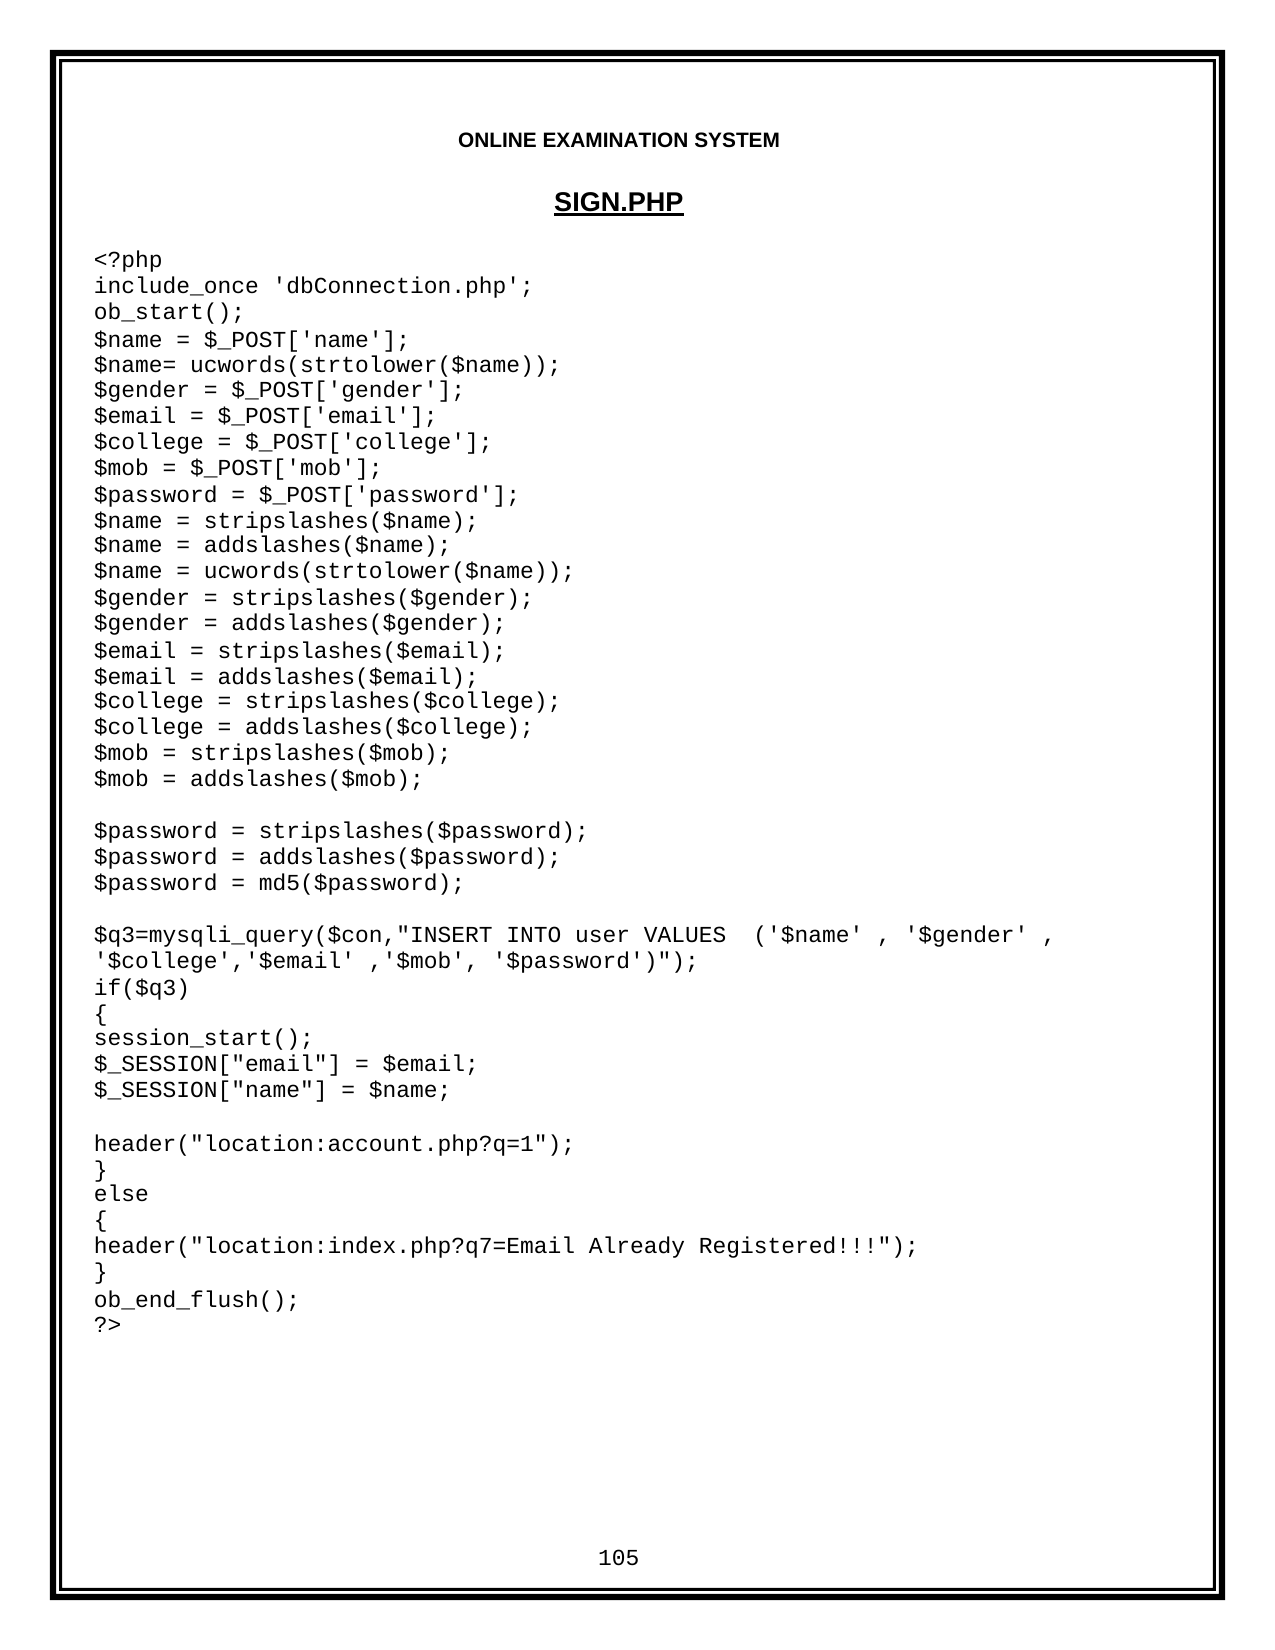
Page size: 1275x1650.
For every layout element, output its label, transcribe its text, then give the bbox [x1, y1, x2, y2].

text $mob = stripslashes($mob); [94, 741, 1158, 767]
text ob_end_flush(); [94, 1286, 1158, 1312]
text $college = stripslashes($college); [94, 689, 1158, 715]
text $name = addslashes($name); [94, 534, 1158, 560]
text ?> [94, 1312, 1158, 1338]
text { [94, 1208, 1158, 1234]
text $name = stripslashes($name); [94, 508, 1158, 534]
text $college = addslashes($college); [94, 715, 1158, 741]
text else [94, 1182, 1158, 1208]
text $mob = addslashes($mob); [94, 767, 1158, 793]
text $name = ucwords(strtolower($name)); [94, 560, 1158, 586]
text $password = addslashes($password); [94, 845, 1158, 871]
text $gender = addslashes($gender); [94, 612, 1158, 638]
text $gender = stripslashes($gender); [94, 586, 1158, 612]
text } [94, 1156, 1158, 1182]
text $_SESSION["name"] = $name; [94, 1079, 1158, 1105]
text $gender = $_POST['gender']; [94, 378, 1158, 404]
text $mob = $_POST['mob']; [94, 456, 1158, 482]
text $password = md5($password); [94, 871, 1158, 897]
text header("location:account.php?q=1"); [94, 1131, 1158, 1156]
text $_SESSION["email"] = $email; [94, 1053, 1158, 1079]
text $name= ucwords(strtolower($name)); [94, 352, 1158, 378]
text if($q3) [94, 975, 1158, 1001]
text $password = $_POST['password']; [94, 482, 1158, 508]
text $email = stripslashes($email); [94, 638, 1158, 664]
text } [94, 1260, 1158, 1286]
text header("location:index.php?q7=Email Already Registered!!!"); [94, 1234, 1158, 1260]
text $q3=mysqli_query($con,"INSERT INTO user VALUES ('$name' , '$gender' , '$college','$email' ,'$mob', '$password')"); [94, 923, 1136, 975]
text $email = $_POST['email']; [94, 404, 1158, 430]
text $name = $_POST['name']; [94, 326, 1158, 352]
text $email = addslashes($email); [94, 664, 1158, 689]
text { [94, 1001, 1158, 1027]
text $college = $_POST['college']; [94, 430, 1158, 456]
text session_start(); [94, 1027, 1158, 1053]
text $password = stripslashes($password); [94, 819, 1158, 845]
subtitle SIGN.PHP [229, 186, 1008, 217]
text include_once 'dbConnection.php'; ob_start(); [94, 274, 534, 326]
text <?php [94, 248, 1158, 274]
